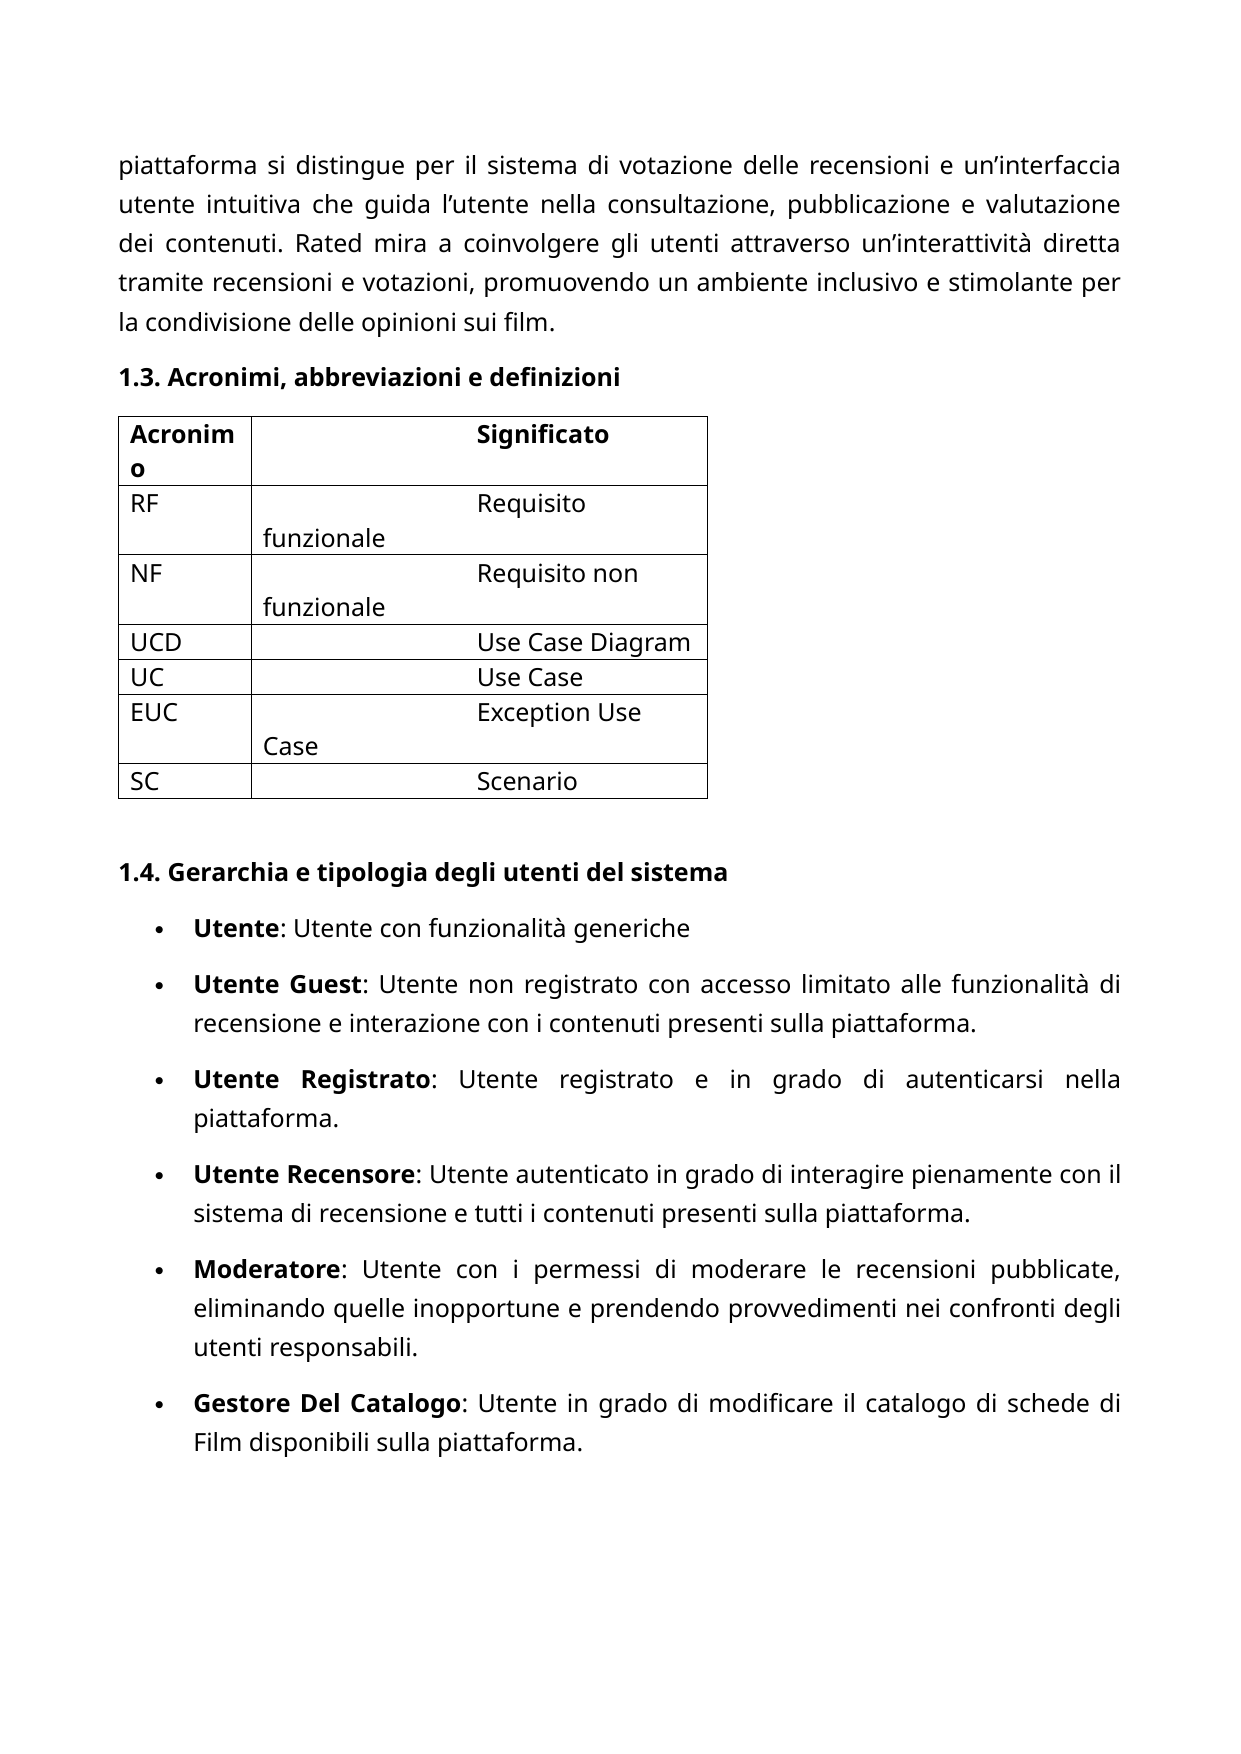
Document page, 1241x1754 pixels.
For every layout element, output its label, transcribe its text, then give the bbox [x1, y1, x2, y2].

list Gestore Del Catalogo: Utente in grado di modificare il catalogo di schede di Film disponibili sulla piattaforma. [156, 1386, 1122, 1459]
table_cell Scenario [252, 764, 707, 798]
list Utente: Utente con funzionalità generiche [156, 911, 1122, 945]
list Utente Registrato: Utente registrato e in grado di autenticarsi nella piattaforma. [156, 1061, 1122, 1135]
table_cell Requisito funzionale [252, 486, 707, 554]
table_cell RF [119, 486, 251, 554]
list Moderatore: Utente con i permessi di moderare le recensioni pubblicate, eliminando quelle inopportune e prendendo provvedimenti nei confronti degli utenti responsabili. [156, 1251, 1122, 1364]
table_cell SC [119, 764, 251, 798]
table_cell UCD [119, 625, 251, 658]
table_cell Use Case [252, 660, 707, 694]
list Utente Guest: Utente non registrato con accesso limitato alle funzionalità di recensione e interazione con i contenuti presenti sulla piattaforma. [156, 966, 1122, 1040]
text 1.4. Gerarchia e tipologia degli utenti del sistema [118, 855, 1122, 889]
table_cell Use Case Diagram [252, 625, 707, 658]
list Utente Recensore: Utente autenticato in grado di interagire pienamente con il sistema di recensione e tutti i contenuti presenti sulla piattaforma. [156, 1156, 1122, 1230]
table_cell Exception Use Case [252, 695, 707, 763]
table_cell Requisito non funzionale [252, 555, 707, 623]
table_header Acronimo [119, 417, 251, 485]
table_cell EUC [119, 695, 251, 763]
table_header Significato [252, 417, 707, 485]
table_cell NF [119, 555, 251, 623]
text 1.3. Acronimi, abbreviazioni e definizioni [118, 360, 1122, 394]
table_cell UC [119, 660, 251, 694]
